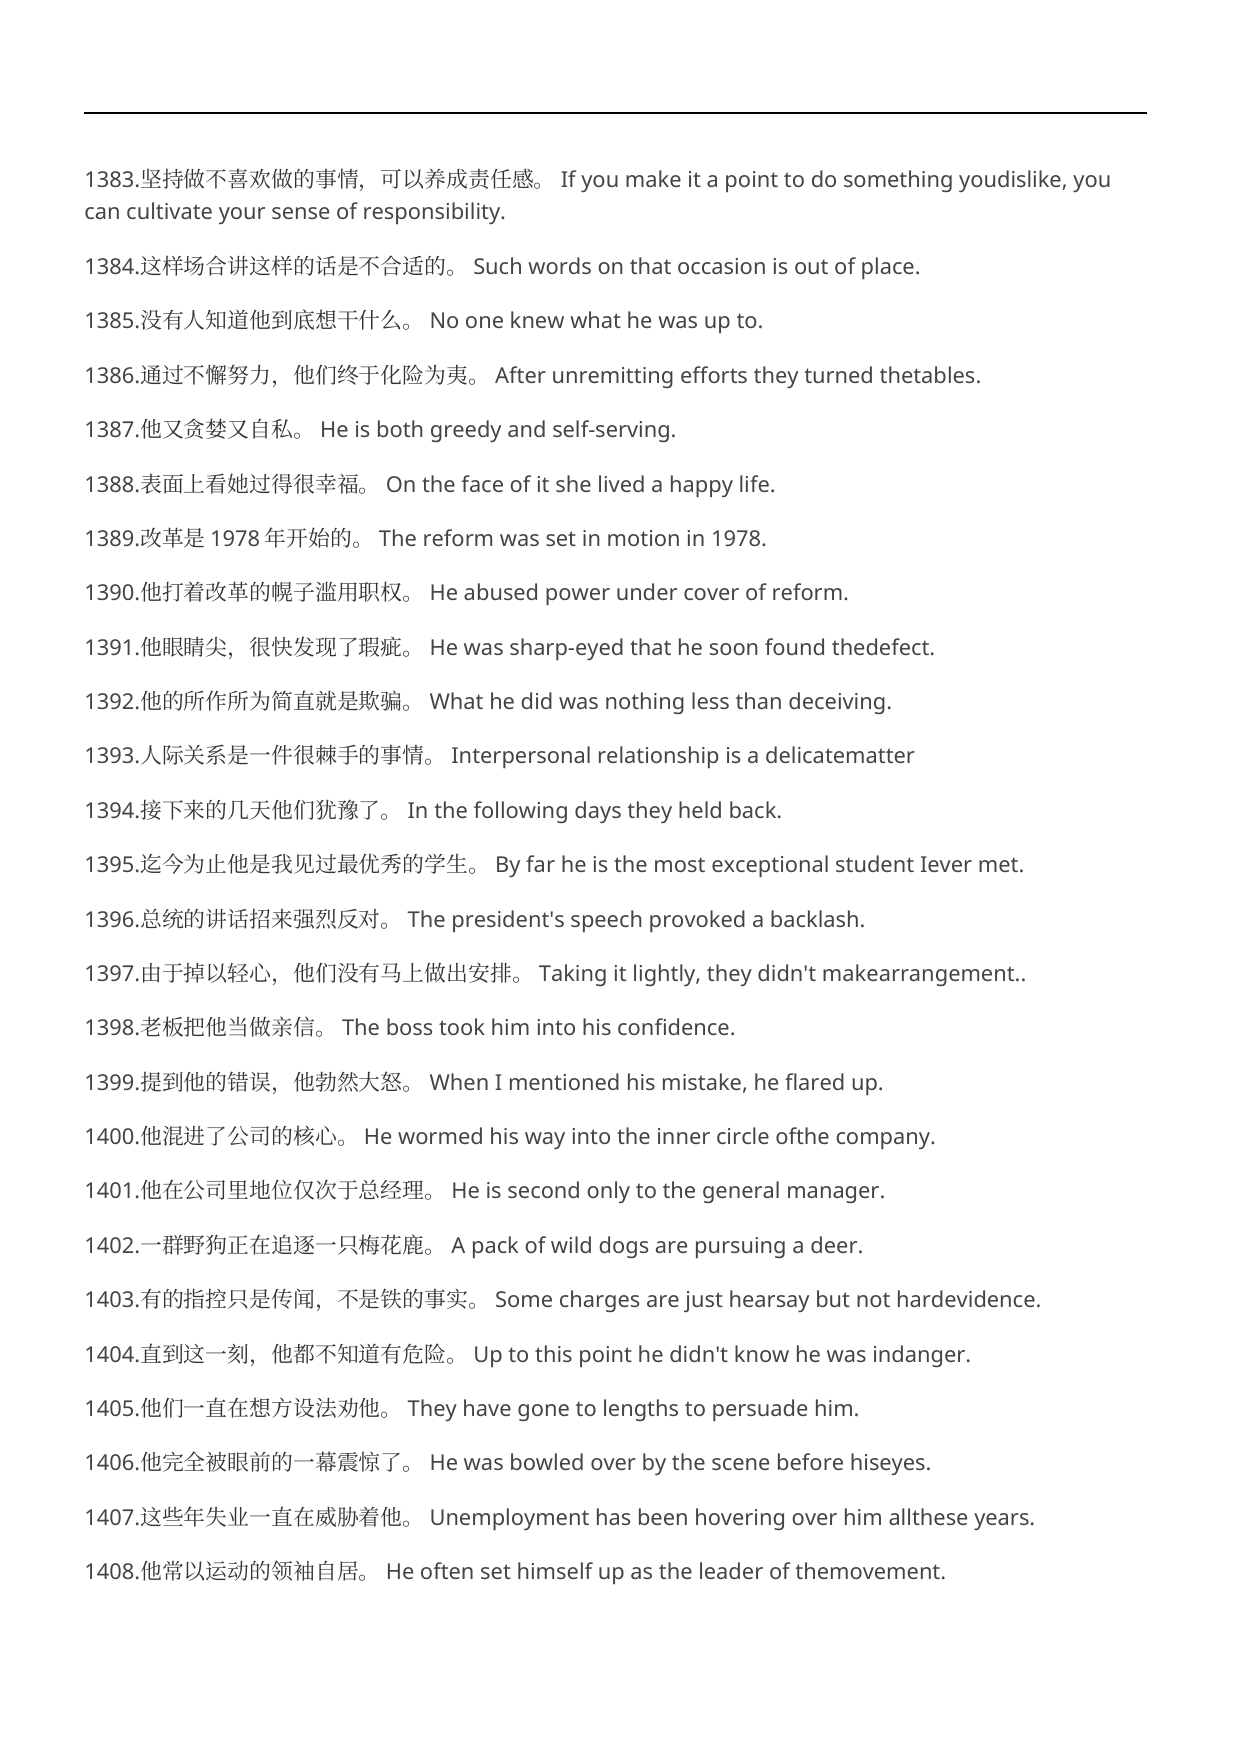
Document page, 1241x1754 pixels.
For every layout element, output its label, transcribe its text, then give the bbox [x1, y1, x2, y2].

text 1391.他眼睛尖，很快发现了瑕疵。 He was sharp-eyed that he soon found thedefect. [84, 629, 1147, 662]
text 1393.人际关系是一件很棘手的事情。 Interpersonal relationship is a delicatematter [84, 738, 1147, 771]
text 1397.由于掉以轻心，他们没有马上做出安排。 Taking it lightly, they didn't makearrangement.. [539, 956, 1147, 988]
text 1399.提到他的错误，他勃然大怒。 When I mentioned his mistake, he flared up. [84, 1064, 1147, 1097]
text 1406.他完全被眼前的一幕震惊了。 He was bowled over by the scene before hiseyes. [84, 1445, 1147, 1478]
text 1384.这样场合讲这样的话是不合适的。 Such words on that occasion is out of place. [473, 249, 1147, 281]
text 1396.总统的讲话招来强烈反对。 The president's speech provoked a backlash. [84, 901, 1147, 934]
text 1395.迄今为止他是我见过最优秀的学生。 By far he is the most exceptional student Iever met. [495, 847, 1147, 879]
text 1394.接下来的几天他们犹豫了。 In the following days they held back. [140, 793, 1147, 825]
text 1403.有的指控只是传闻，不是铁的事实。 Some charges are just hearsay but not hardevidence. [495, 1282, 1147, 1314]
text 1387.他又贪婪又自私。 He is both greedy and self-serving. [320, 412, 1147, 444]
text 1390.他打着改革的幌子滥用职权。 He abused power under cover of reform. [84, 575, 1147, 608]
text 1401.他在公司里地位仅次于总经理。 He is second only to the general manager. [84, 1173, 1147, 1206]
text 1407.这些年失业一直在威胁着他。 Unemployment has been hovering over him allthese years. [84, 1499, 1147, 1532]
text 1383.坚持做不喜欢做的事情，可以养成责任感。 If you make it a point to do something youdislike, you can cultivate your sense of responsibility. [84, 162, 1147, 227]
text 1392.他的所作所为简直就是欺骗。 What he did was nothing less than deceiving. [429, 684, 1147, 716]
text 1398.老板把他当做亲信。 The boss took him into his confidence. [84, 1010, 1147, 1043]
text 1385.没有人知道他到底想干什么。 No one knew what he was up to. [84, 303, 1147, 336]
text 1408.他常以运动的领袖自居。 He often set himself up as the leader of themovement. [386, 1554, 1147, 1586]
text 1386.通过不懈努力，他们终于化险为夷。 After unremitting efforts they turned thetables. [495, 358, 1147, 390]
text 1400.他混进了公司的核心。 He wormed his way into the inner circle ofthe company. [364, 1119, 1147, 1151]
text 1405.他们一直在想方设法劝他。 They have gone to lengths to persuade him. [407, 1391, 1147, 1423]
text 1388.表面上看她过得很幸福。 On the face of it she lived a happy life. [84, 466, 1147, 499]
text 1402.一群野狗正在追逐一只梅花鹿。 A pack of wild dogs are pursuing a deer. [451, 1228, 1147, 1260]
text 1389.改革是1978年开始的。 The reform was set in motion in 1978. [379, 521, 1147, 553]
text 1404.直到这一刻，他都不知道有危险。 Up to this point he didn't know he was indanger. [84, 1336, 1147, 1369]
